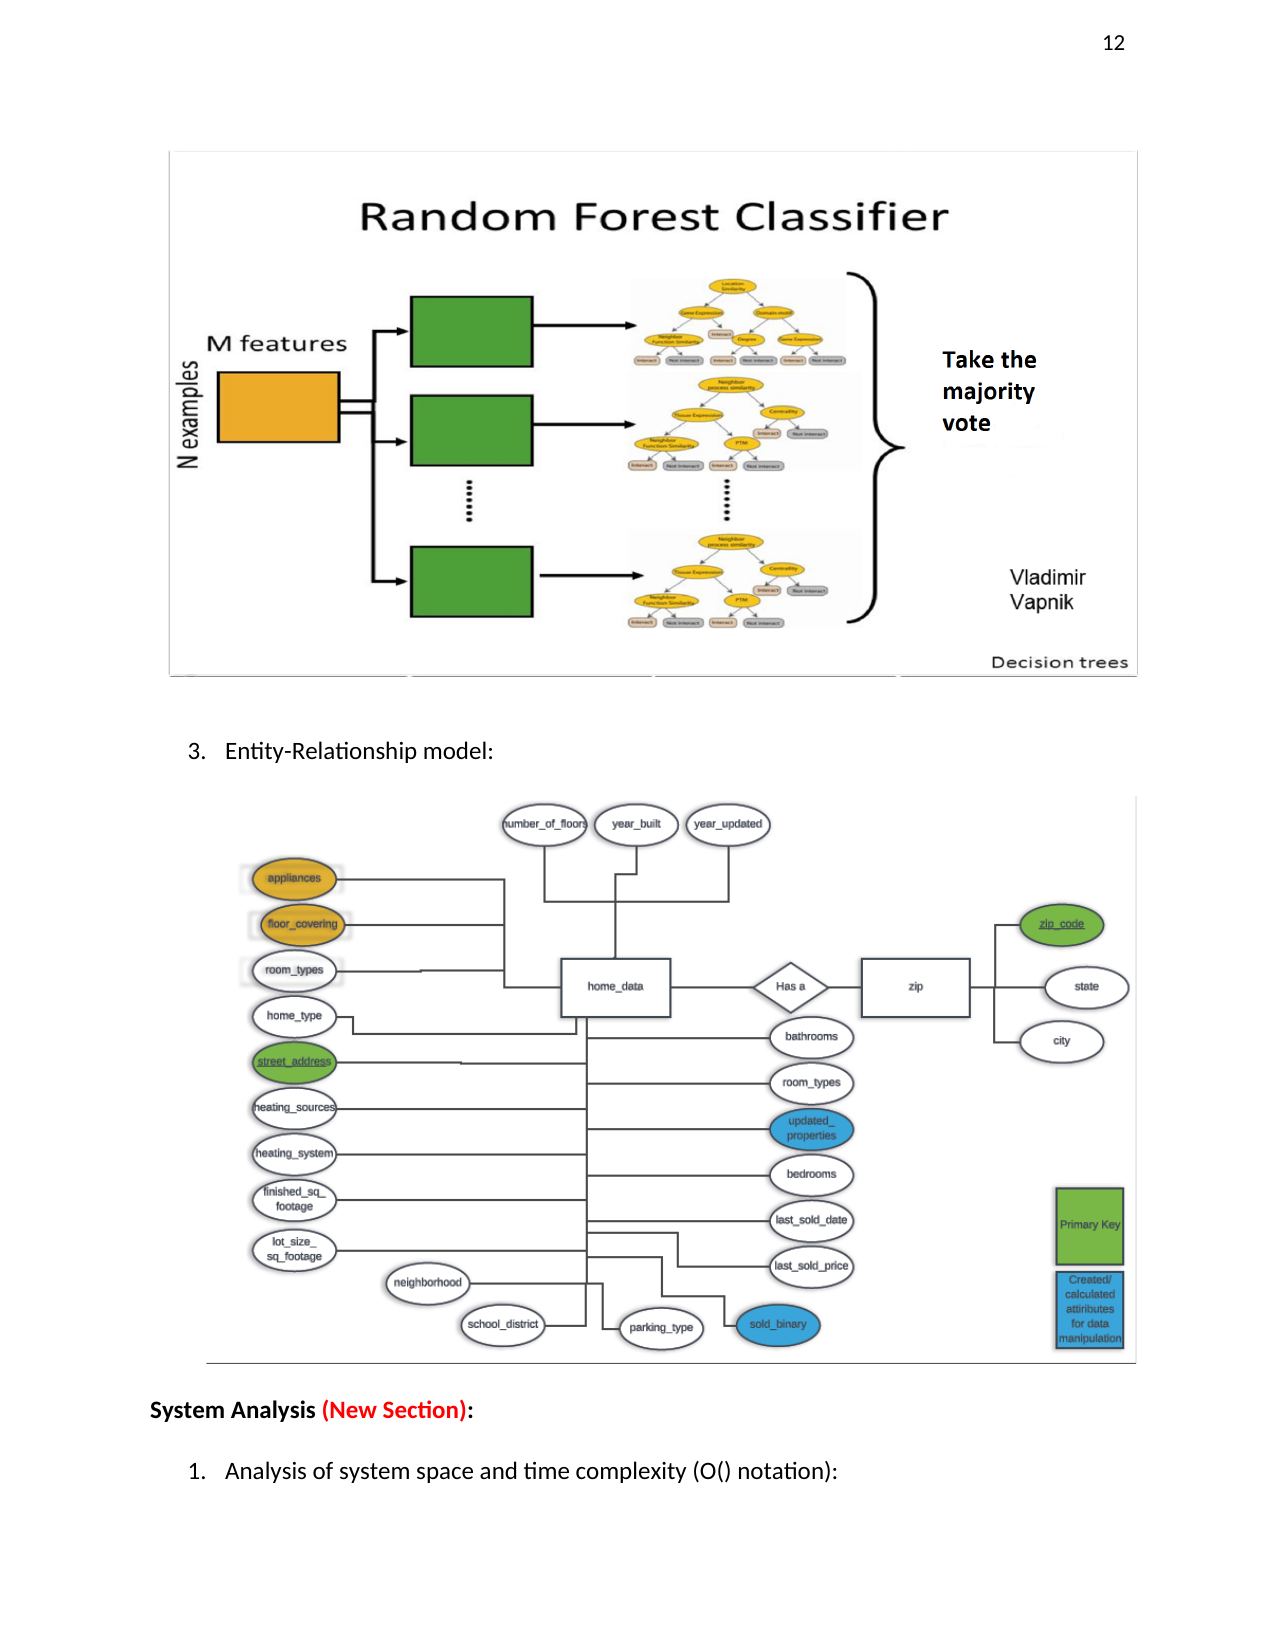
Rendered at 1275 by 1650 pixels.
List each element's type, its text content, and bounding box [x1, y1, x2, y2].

list Analysis of system space and time complexity (O() notation): [187, 1455, 1125, 1486]
list Entity-Relationship model: [187, 735, 1125, 766]
text System Analysis (New Section): [150, 1394, 1125, 1425]
